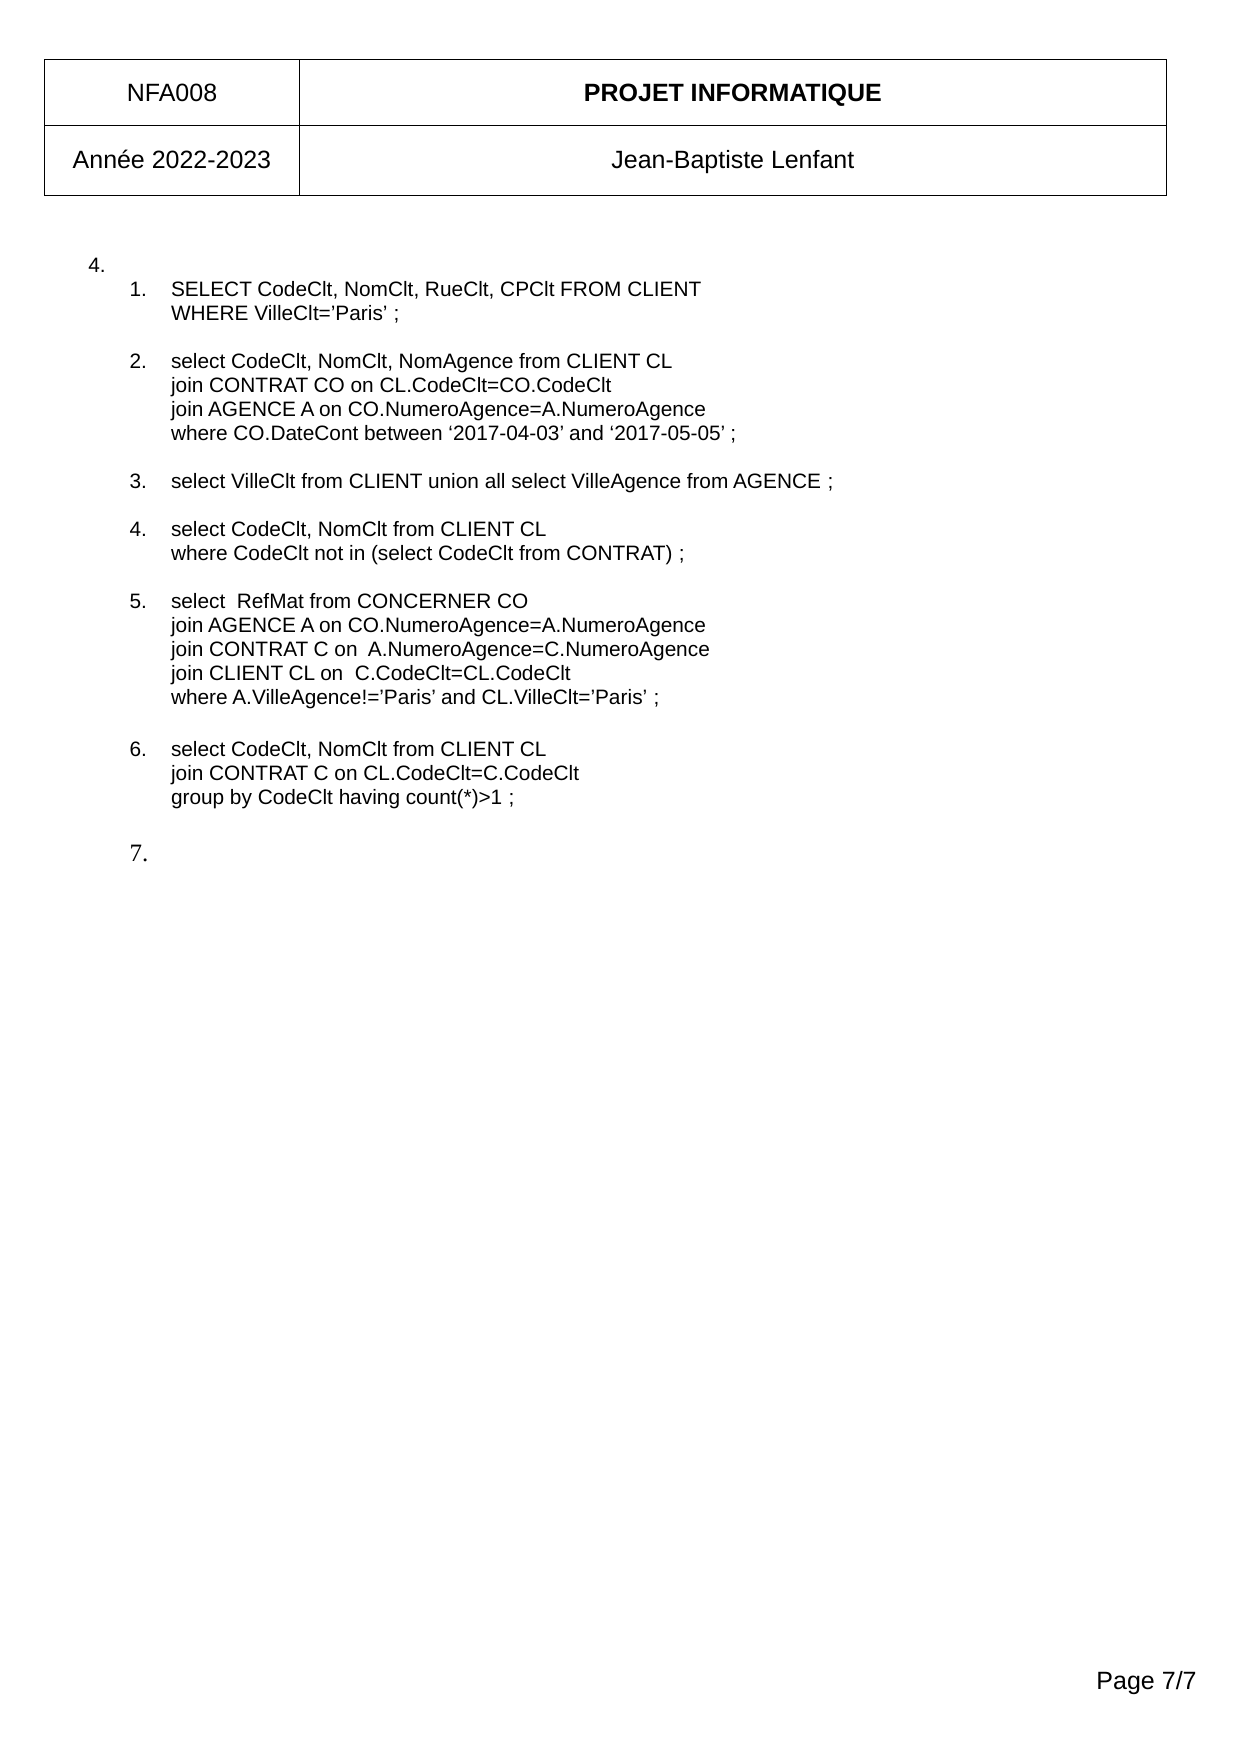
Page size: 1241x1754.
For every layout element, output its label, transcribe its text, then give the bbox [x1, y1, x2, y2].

list join AGENCE A on CO.NumeroAgence=A.NumeroAgence [171, 397, 1196, 421]
list join CONTRAT C on CL.CodeClt=C.CodeClt [171, 761, 1196, 785]
list select CodeClt, NomClt, NomAgence from CLIENT CL [129, 349, 1196, 373]
list join CONTRAT CO on CL.CodeClt=CO.CodeClt [171, 373, 1196, 397]
list SELECT CodeClt, NomClt, RueClt, CPClt FROM CLIENT [129, 277, 1196, 301]
list join CONTRAT C on A.NumeroAgence=C.NumeroAgence [171, 637, 1196, 661]
list select RefMat from CONCERNER CO [129, 589, 1196, 613]
list select CodeClt, NomClt from CLIENT CL [129, 517, 1196, 541]
list select CodeClt, NomClt from CLIENT CL [129, 737, 1196, 761]
list WHERE VilleClt=’Paris’ ; [171, 301, 1196, 325]
list where CodeClt not in (select CodeClt from CONTRAT) ; [171, 541, 1196, 565]
list select VilleClt from CLIENT union all select VilleAgence from AGENCE ; [129, 469, 1196, 493]
list where CO.DateCont between ‘2017-04-03’ and ‘2017-05-05’ ; [171, 421, 1196, 445]
list group by CodeClt having count(*)>1 ; [171, 785, 1196, 809]
list where A.VilleAgence!=’Paris’ and CL.VilleClt=’Paris’ ; [171, 684, 1196, 708]
list join CLIENT CL on C.CodeClt=CL.CodeClt [171, 661, 1196, 684]
list join AGENCE A on CO.NumeroAgence=A.NumeroAgence [171, 613, 1196, 637]
